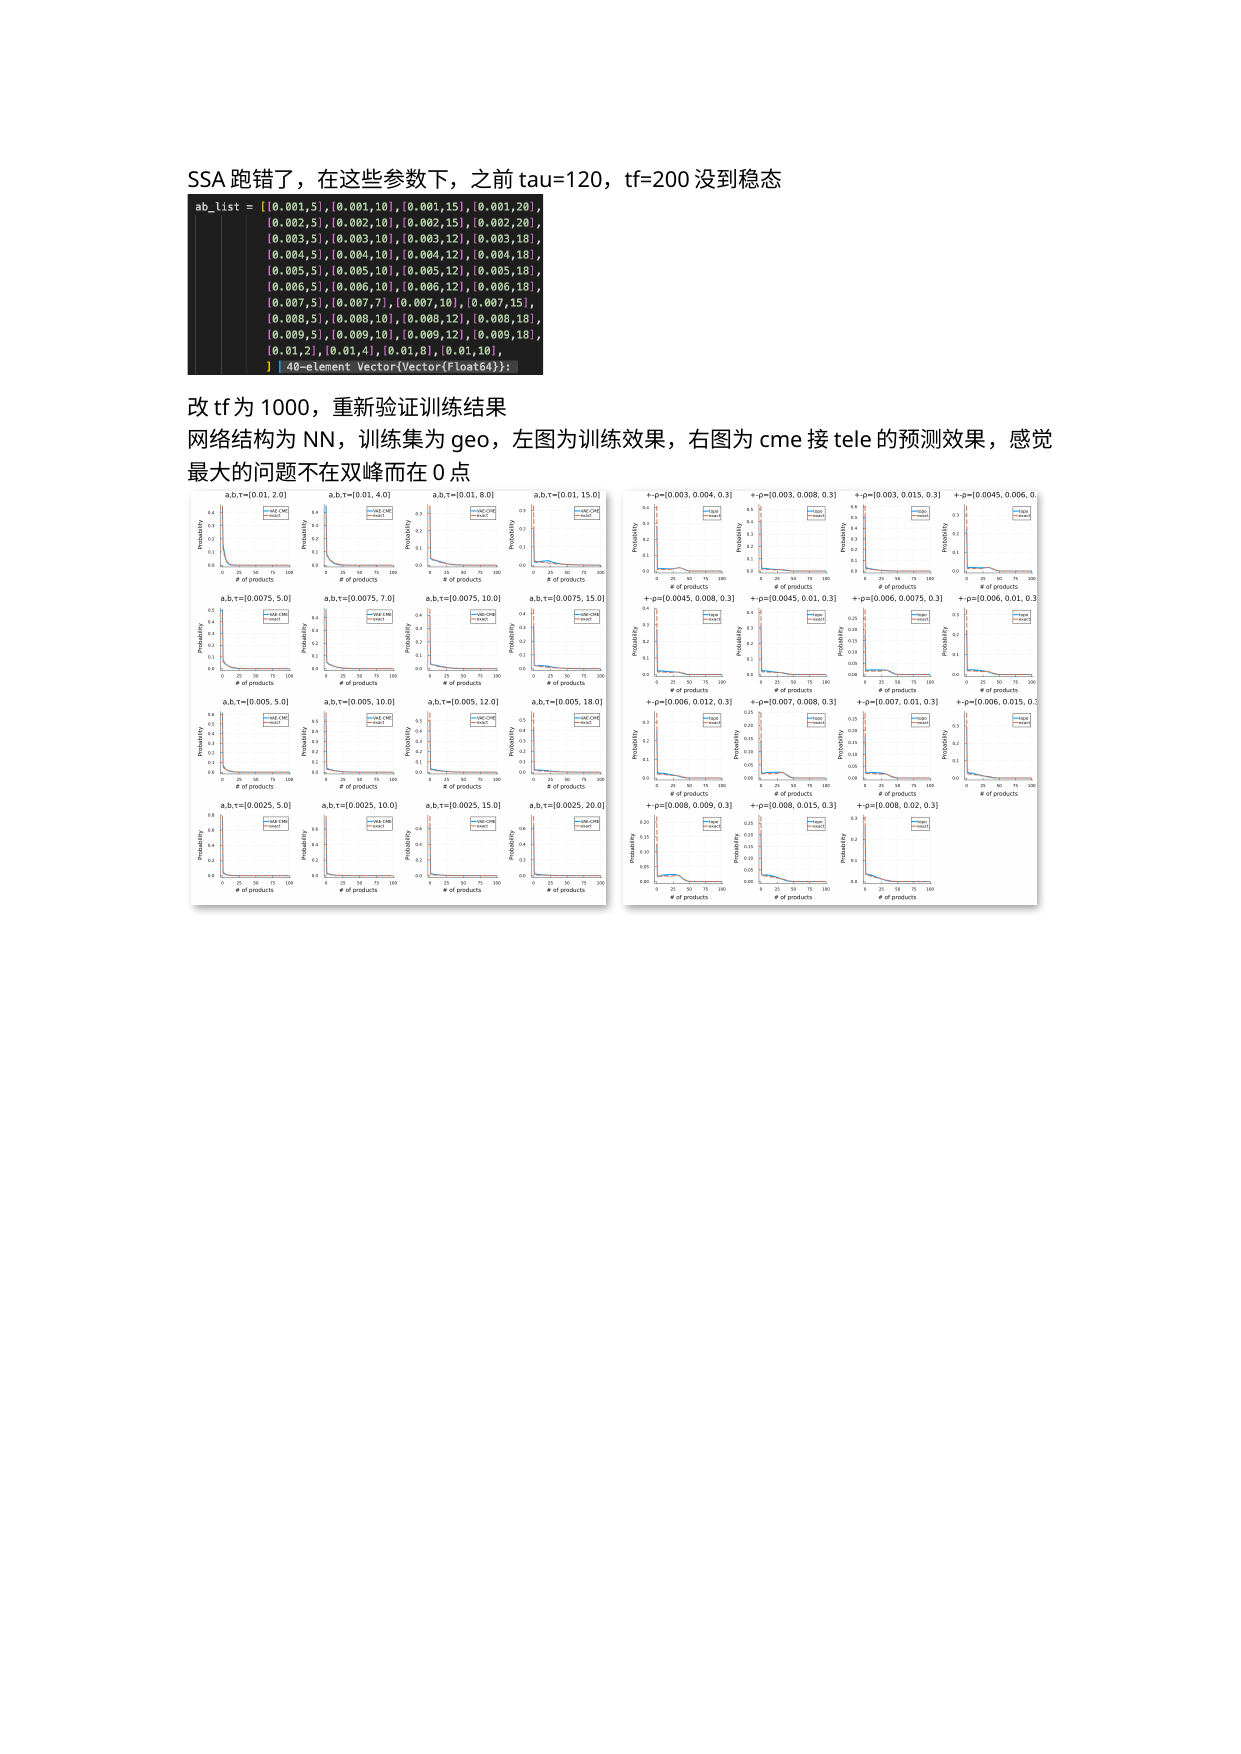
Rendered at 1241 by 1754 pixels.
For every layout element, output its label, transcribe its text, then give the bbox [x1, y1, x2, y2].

text 网络结构为NN，训练集为geo，左图为训练效果，右图为cme接tele的预测效果，感觉最大的问题不在双峰而在0点 [187, 422, 1053, 487]
picture [623, 491, 1037, 905]
text 改tf为1000，重新验证训练结果 [187, 389, 1053, 422]
text SSA跑错了，在这些参数下，之前tau=120，tf=200没到稳态 [187, 162, 1053, 194]
picture [191, 491, 606, 905]
picture [187, 194, 544, 375]
